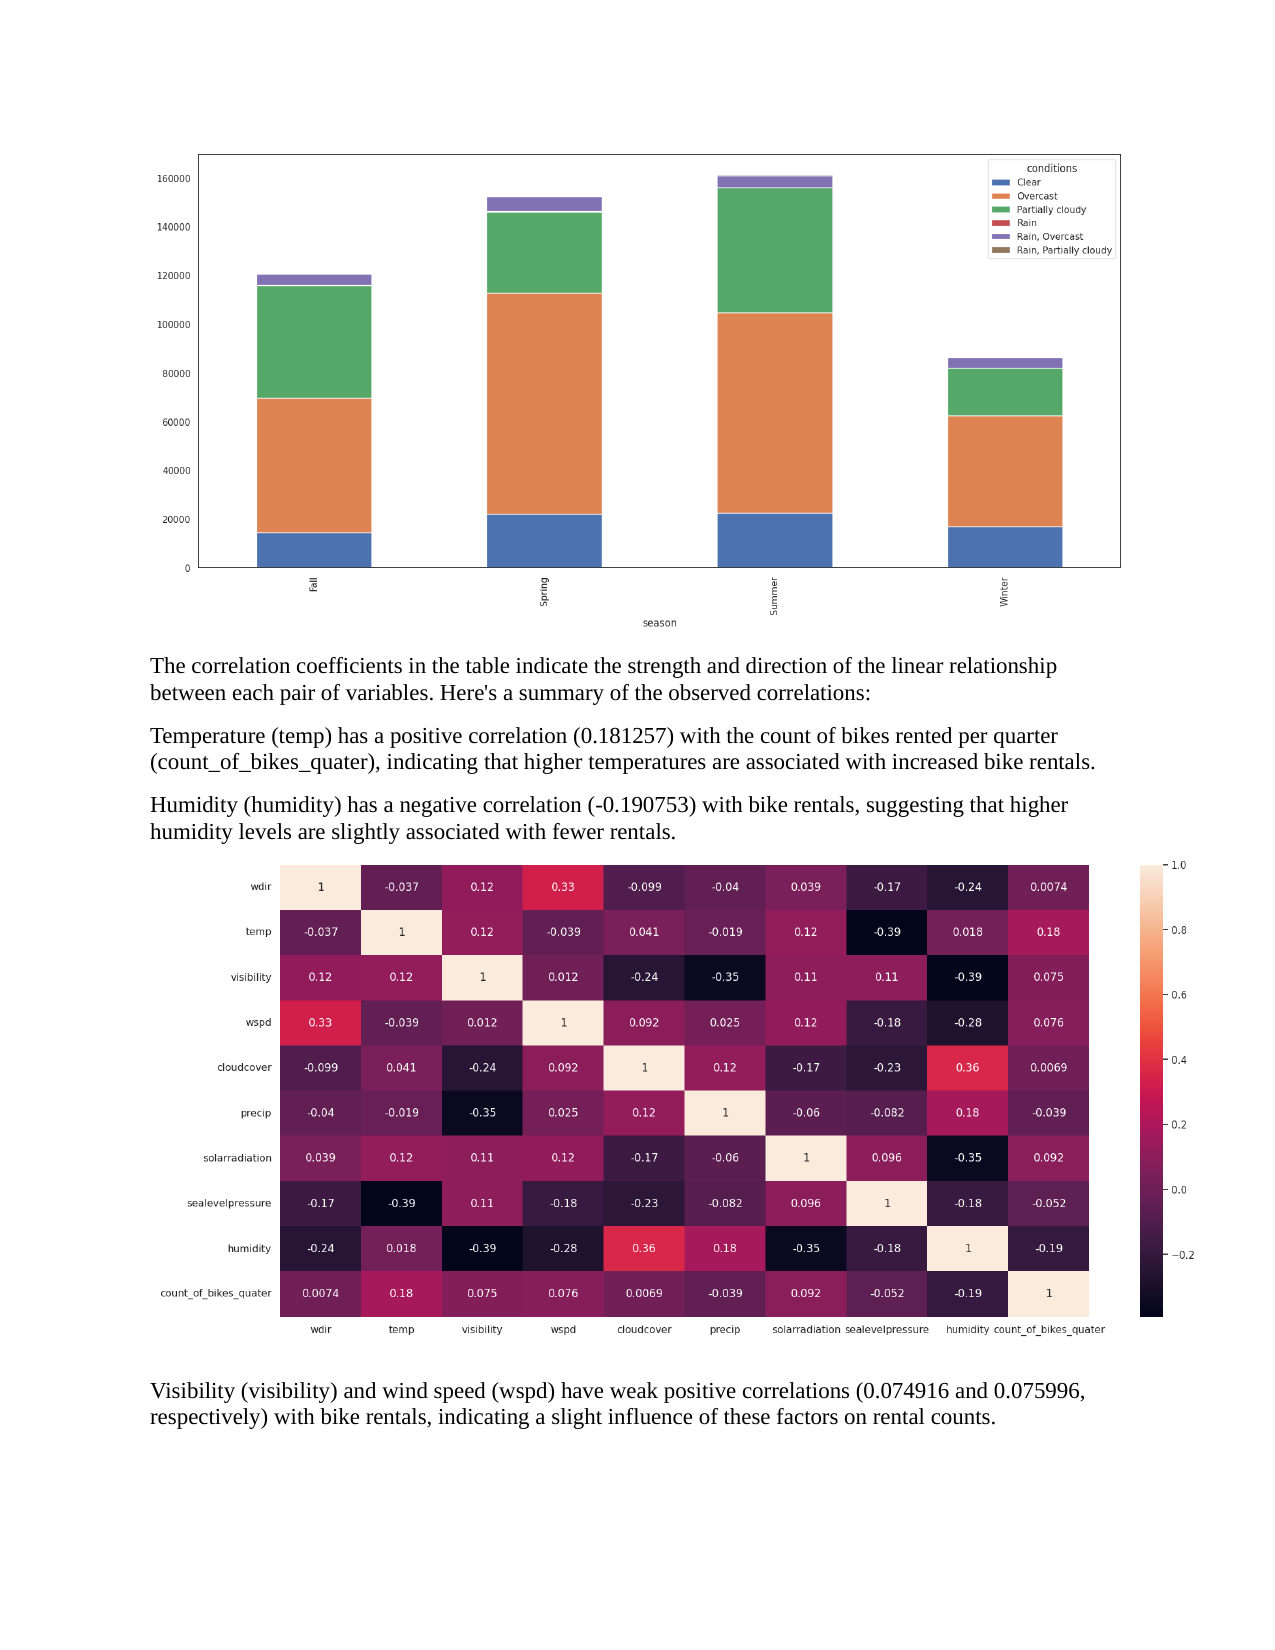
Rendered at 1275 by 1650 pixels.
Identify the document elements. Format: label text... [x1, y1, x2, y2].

text Temperature (temp) has a positive correlation (0.181257) with the count of bikes rented per quarter (count_of_bikes_quater), indicating that higher temperatures are associated with increased bike rentals. [150, 722, 1125, 775]
text Humidity (humidity) has a negative correlation (-0.190753) with bike rentals, suggesting that higher humidity levels are slightly associated with fewer rentals. [150, 791, 1125, 844]
picture [150, 150, 1125, 634]
text The correlation coefficients in the table indicate the strength and direction of the linear relationship between each pair of variables. Here's a summary of the observed correlations: [150, 653, 1125, 705]
picture [153, 854, 1197, 1339]
